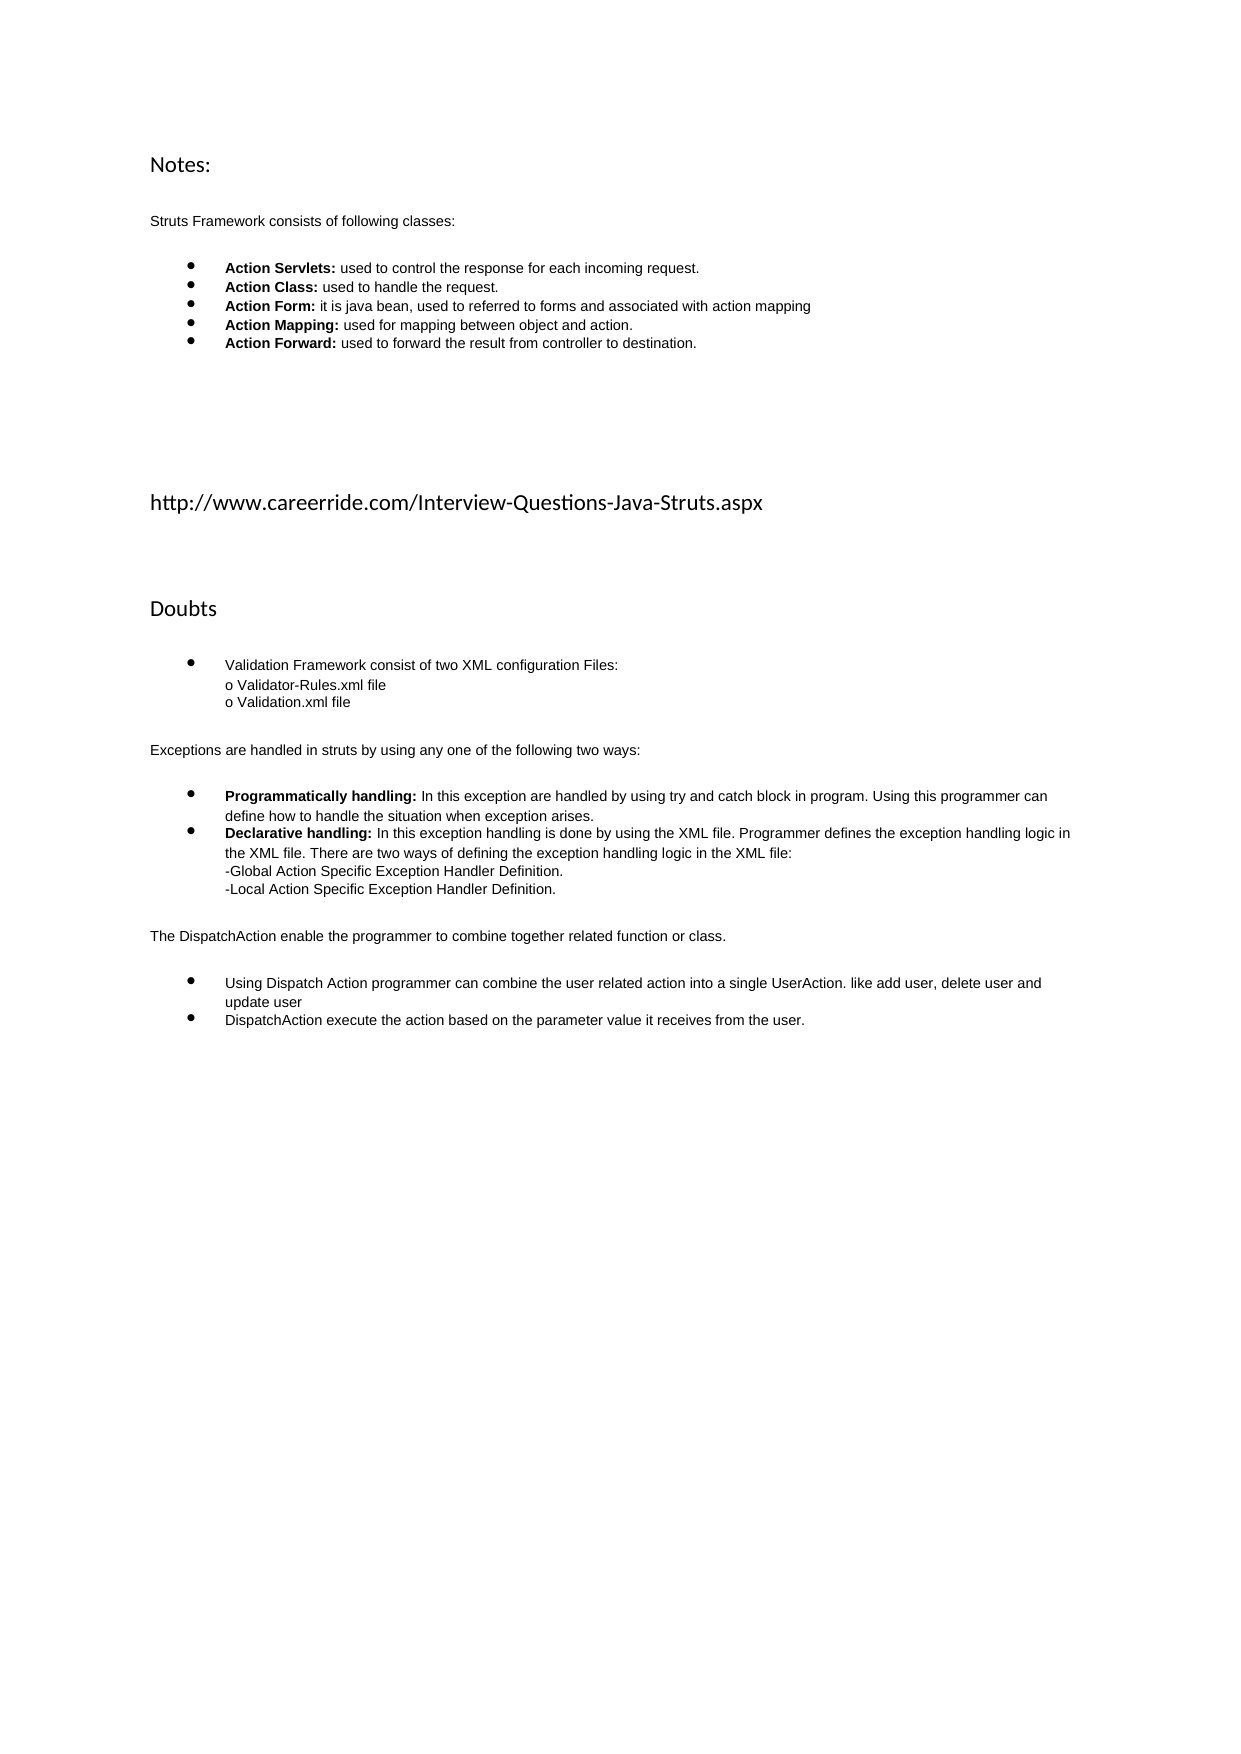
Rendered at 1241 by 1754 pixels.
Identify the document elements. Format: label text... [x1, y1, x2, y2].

text Notes: [150, 150, 1090, 178]
text Doubts [150, 594, 1090, 623]
list Action Servlets: used to control the response for each incoming request. [187, 258, 1090, 277]
list Programmatically handling: In this exception are handled by using try and catch block in program. Using this programmer can define how to handle the situation when exception arises. [187, 787, 1090, 824]
list DispatchAction execute the action based on the parameter value it receives from the user. [187, 1011, 1090, 1029]
list Validation Framework consist of two XML configuration Files: o Validator-Rules.xml file o Validation.xml file [187, 656, 1090, 711]
list Using Dispatch Action programmer can combine the user related action into a single UserAction. like add user, delete user and update user [187, 974, 1090, 1011]
list Action Forward: used to forward the result from controller to destination. [187, 334, 1090, 353]
list Action Class: used to handle the request. [187, 277, 1090, 296]
list Action Mapping: used for mapping between object and action. [187, 315, 1090, 334]
list Action Form: it is java bean, used to referred to forms and associated with action mapping [187, 296, 1090, 315]
list Declarative handling: In this exception handling is done by using the XML file. Programmer defines the exception handling logic in the XML file. There are two ways of defining the exception handling logic in the XML file: -Global Action Specific Exception Handler Definition. -Local Action Specific Exception Handler Definition. [187, 824, 1090, 897]
text Exceptions are handled in struts by using any one of the following two ways: [150, 740, 1090, 758]
text http://www.careerride.com/Interview-Questions-Java-Struts.aspx [150, 488, 1090, 517]
text Struts Framework consists of following classes: [150, 211, 1090, 229]
text The DispatchAction enable the programmer to combine together related function or class. [150, 926, 1090, 944]
